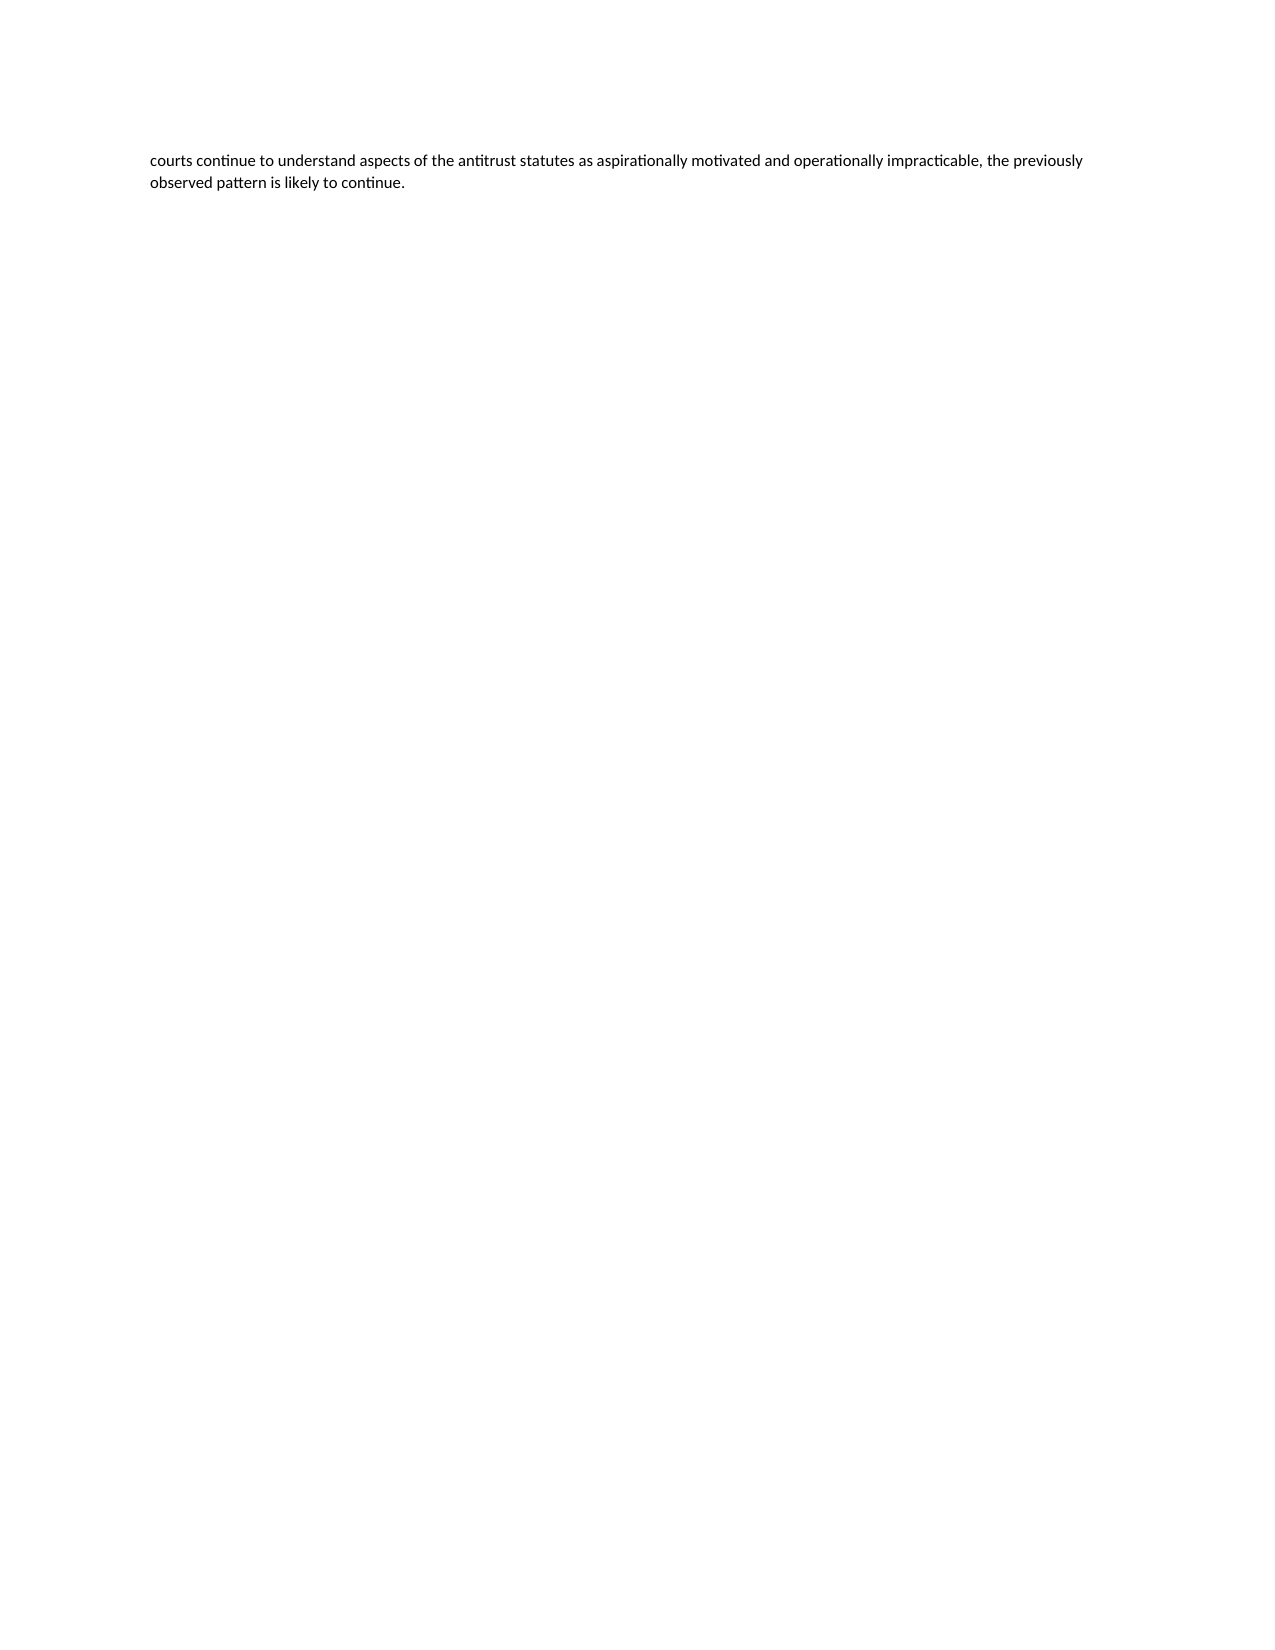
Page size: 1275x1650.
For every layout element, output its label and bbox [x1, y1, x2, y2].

text [150, 150, 1125, 192]
